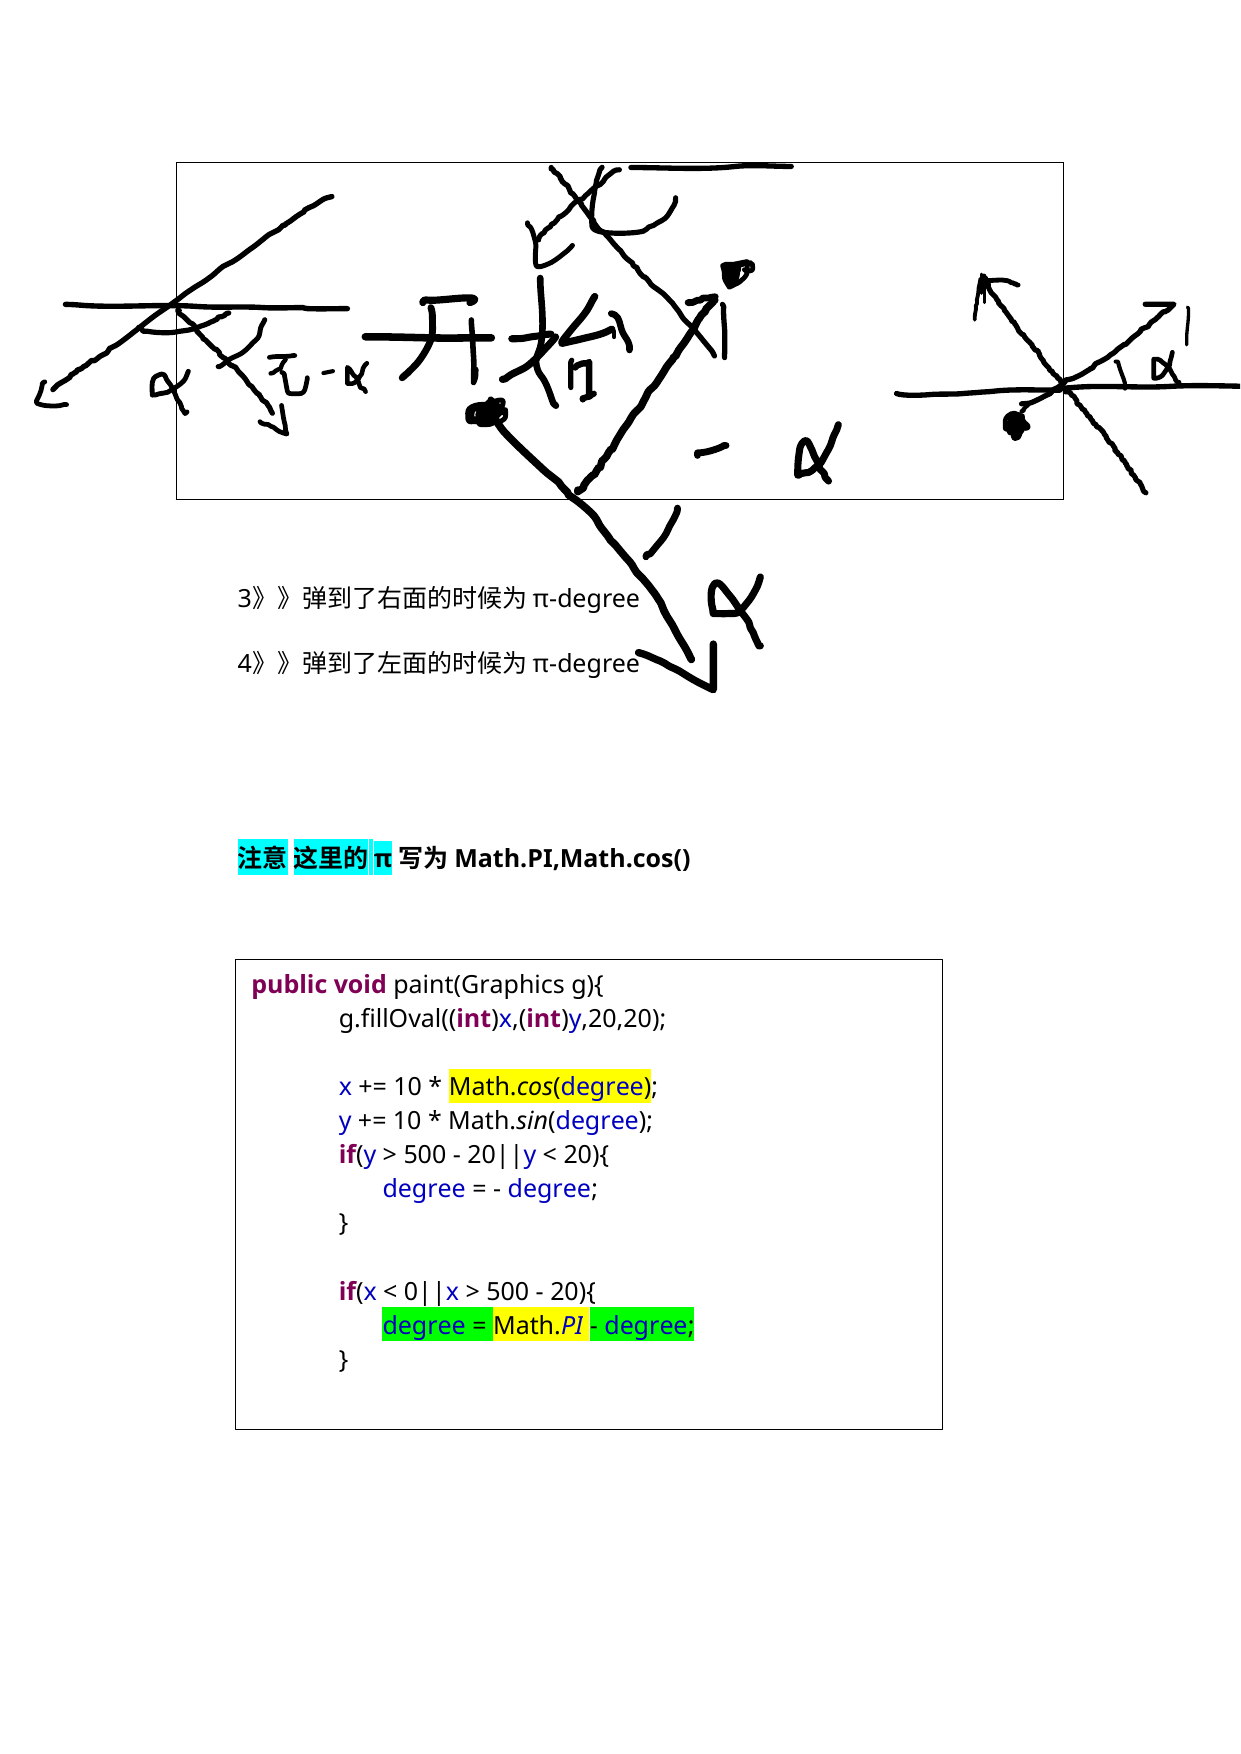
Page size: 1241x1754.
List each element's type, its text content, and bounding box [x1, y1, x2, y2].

text 注意 这里的π 写为 Math.PI,Math.cos() [187, 824, 1053, 889]
table_header [177, 163, 1063, 498]
text 3》》弹到了右面的时候为 π-degree [187, 564, 669, 629]
text 3》》弹到了右面的时候为 π-degree [637, 564, 1053, 629]
text 4》》弹到了左面的时候为 π-degree [187, 629, 1053, 694]
